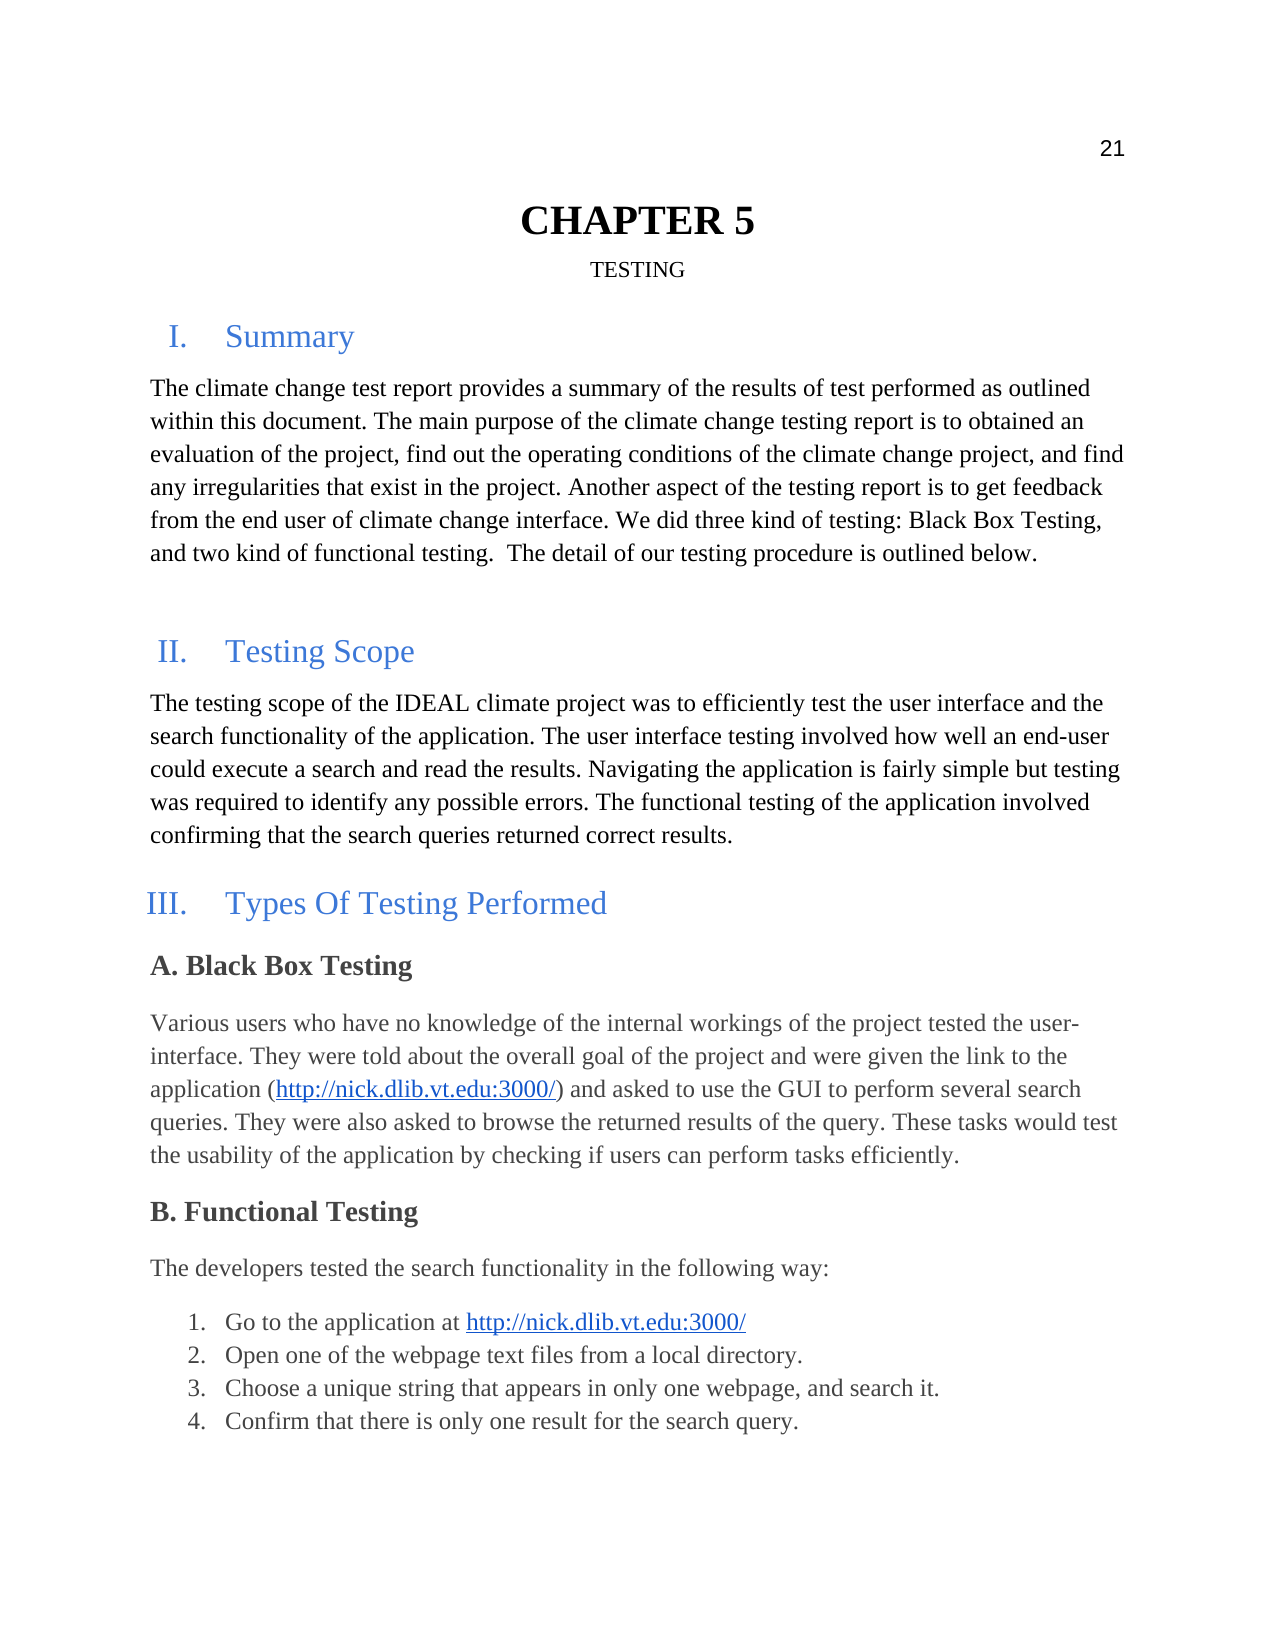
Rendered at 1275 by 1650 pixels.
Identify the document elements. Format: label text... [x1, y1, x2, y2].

list Confirm that there is only one result for the search query. [187, 1406, 1125, 1435]
text TESTING [150, 256, 1125, 283]
subtitle CHAPTER 5 [150, 196, 1125, 244]
text The climate change test report provides a summary of the results of test performed as outlined within this document. The main purpose of the climate change testing report is to obtained an evaluation of the project, find out the operating conditions of the climate change project, and find any irregularities that exist in the project. Another aspect of the testing report is to get feedback from the end user of climate change interface. We did three kind of testing: Black Box Testing, and two kind of functional testing. The detail of our testing procedure is outlined below. [150, 373, 1125, 567]
text Various users who have no knowledge of the internal workings of the project tested the user-interface. They were told about the overall goal of the project and were given the link to the application (http://nick.dlib.vt.edu:3000/) and asked to use the GUI to perform several search queries. They were also asked to browse the returned results of the query. These tasks would test the usability of the application by checking if users can perform tasks efficiently. [150, 1008, 1125, 1169]
list Choose a unique string that appears in only one webpage, and search it. [187, 1373, 1125, 1402]
text The developers tested the search functionality in the following way: [150, 1253, 1125, 1282]
list Open one of the webpage text files from a local directory. [187, 1340, 1125, 1369]
text The testing scope of the IDEAL climate project was to efficiently test the user interface and the search functionality of the application. The user interface testing involved how well an end-user could execute a search and read the results. Navigating the application is fairly simple but testing was required to identify any possible errors. The functional testing of the application involved confirming that the search queries returned correct results. [150, 688, 1125, 849]
subtitle Types Of Testing Performed [187, 884, 1125, 922]
text B. Functional Testing [150, 1194, 1125, 1227]
list Go to the application at http://nick.dlib.vt.edu:3000/ [187, 1307, 1125, 1336]
text A. Black Box Testing [150, 948, 1125, 982]
subtitle Testing Scope [187, 632, 1125, 670]
subtitle Summary [187, 317, 1125, 355]
